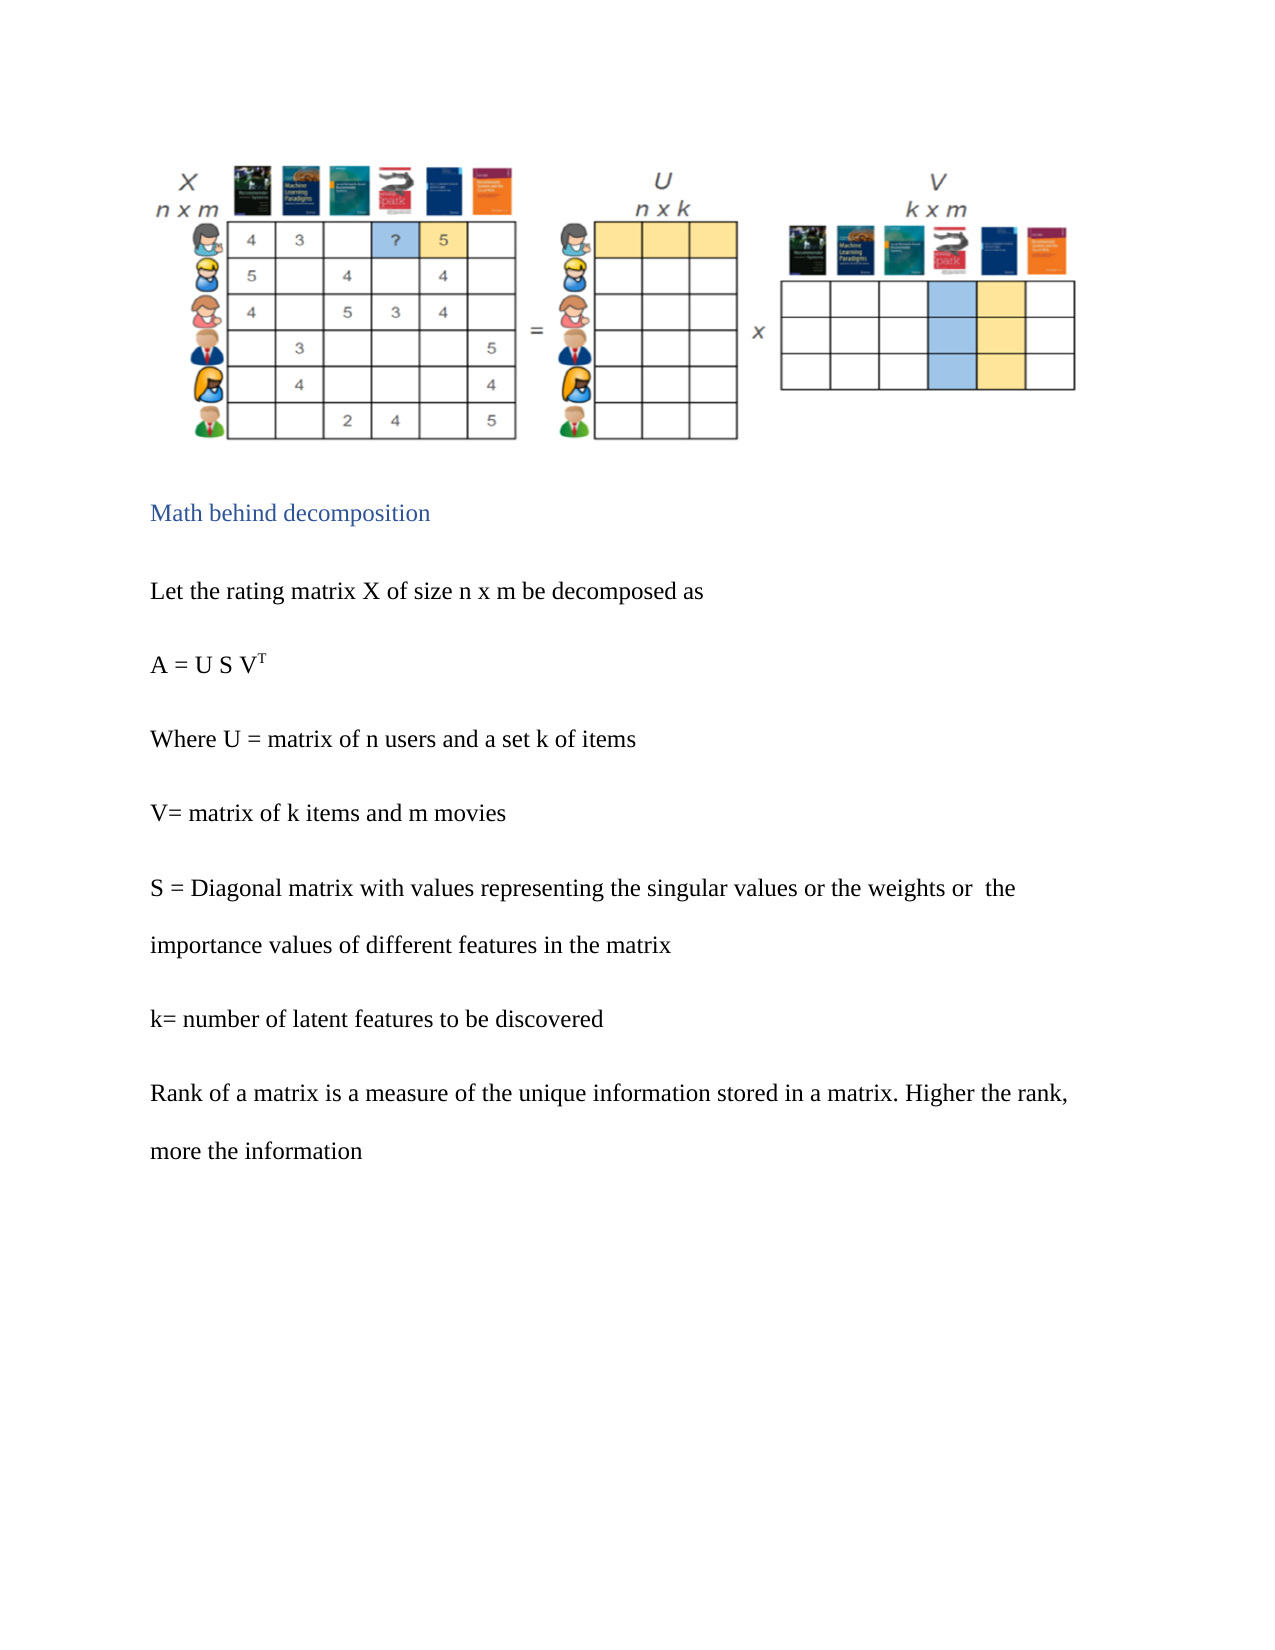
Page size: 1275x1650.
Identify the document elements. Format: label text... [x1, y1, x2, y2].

text V= matrix of k items and m movies [150, 798, 1125, 827]
text Rank of a matrix is a measure of the unique information stored in a matrix. Higher the rank, more the information [150, 1078, 1125, 1165]
text k= number of latent features to be discovered [150, 1004, 1125, 1033]
text A = U S VT [150, 650, 1125, 679]
text S = Diagonal matrix with values representing the singular values or the weights or the importance values of different features in the matrix [150, 873, 1125, 959]
text Where U = matrix of n users and a set k of items [150, 724, 1125, 753]
subtitle Math behind decomposition [150, 498, 1125, 527]
picture [150, 150, 1090, 454]
text Let the rating matrix X of size n x m be decomposed as [150, 576, 1125, 605]
